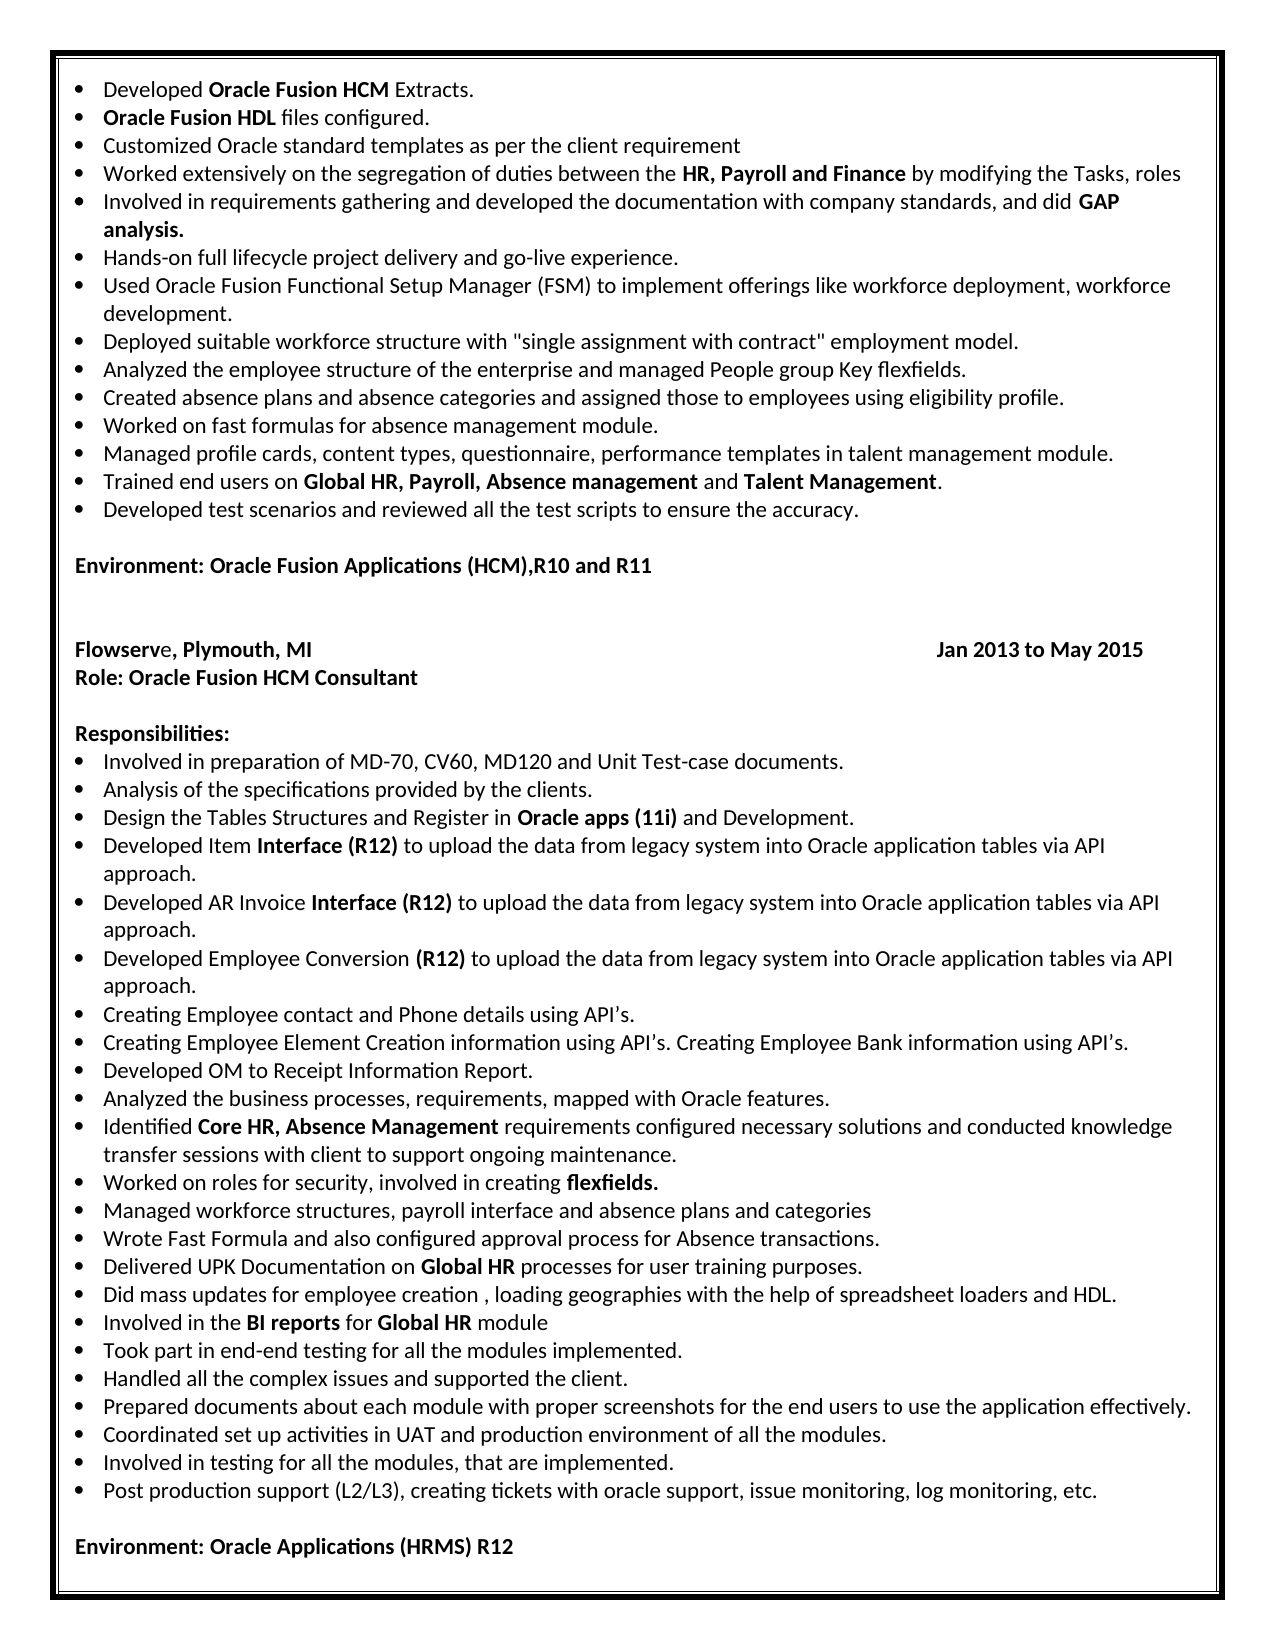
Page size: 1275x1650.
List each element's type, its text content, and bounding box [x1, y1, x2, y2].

list Analysis of the specifications provided by the clients. [75, 776, 1200, 803]
text Role: Oracle Fusion HCM Consultant [75, 663, 1200, 691]
list Environment: Oracle Applications (HRMS) R12 [75, 1532, 1200, 1560]
list Delivered UPK Documentation on Global HR processes for user training purposes. [75, 1252, 1200, 1280]
list Created absence plans and absence categories and assigned those to employees using eligibility profile. [75, 383, 1200, 411]
list Managed workforce structures, payroll interface and absence plans and categories [75, 1196, 1200, 1224]
list Developed OM to Receipt Information Report. [75, 1056, 1200, 1084]
list Environment: Oracle Fusion Applications (HCM),R10 and R11 [75, 551, 1200, 579]
list Took part in end-end testing for all the modules implemented. [75, 1336, 1200, 1364]
text Flowserve, Plymouth, MI Jan 2013 to May 2015 [75, 635, 1200, 663]
list Analyzed the employee structure of the enterprise and managed People group Key flexfields. [75, 355, 1200, 383]
list Deployed suitable workforce structure with "single assignment with contract" employment model. [75, 327, 1200, 355]
list Prepared documents about each module with proper screenshots for the end users to use the application effectively. [75, 1392, 1200, 1420]
list Used Oracle Fusion Functional Setup Manager (FSM) to implement offerings like workforce deployment, workforce development. [75, 271, 1200, 327]
list Wrote Fast Formula and also configured approval process for Absence transactions. [75, 1224, 1200, 1252]
list Handled all the complex issues and supported the client. [75, 1364, 1200, 1392]
list Developed AR Invoice Interface (R12) to upload the data from legacy system into Oracle application tables via API approach. [75, 888, 1200, 944]
list Managed profile cards, content types, questionnaire, performance templates in talent management module. [75, 439, 1200, 467]
list Developed Item Interface (R12) to upload the data from legacy system into Oracle application tables via API approach. [75, 832, 1200, 888]
list Involved in the BI reports for Global HR module [75, 1308, 1200, 1336]
list Developed Employee Conversion (R12) to upload the data from legacy system into Oracle application tables via API approach. [75, 944, 1200, 1000]
list Worked extensively on the segregation of duties between the HR, Payroll and Finance by modifying the Tasks, roles [75, 159, 1200, 187]
list Developed test scenarios and reviewed all the test scripts to ensure the accuracy. [75, 495, 1200, 523]
list Trained end users on Global HR, Payroll, Absence management and Talent Management. [75, 467, 1200, 495]
list Oracle Fusion HDL files configured. [75, 103, 1200, 131]
list Involved in testing for all the modules, that are implemented. [75, 1448, 1200, 1476]
list Involved in requirements gathering and developed the documentation with company standards, and did GAP analysis. [75, 187, 1200, 243]
list Analyzed the business processes, requirements, mapped with Oracle features. [75, 1084, 1200, 1112]
list Identified Core HR, Absence Management requirements configured necessary solutions and conducted knowledge transfer sessions with client to support ongoing maintenance. [75, 1112, 1200, 1168]
list Post production support (L2/L3), creating tickets with oracle support, issue monitoring, log monitoring, etc. [75, 1476, 1200, 1504]
list Involved in preparation of MD-70, CV60, MD120 and Unit Test-case documents. [75, 747, 1200, 776]
text Responsibilities: [75, 719, 1200, 747]
list Design the Tables Structures and Register in Oracle apps (11i) and Development. [75, 803, 1200, 832]
list Developed Oracle Fusion HCM Extracts. [75, 75, 1200, 103]
list Worked on roles for security, involved in creating flexfields. [75, 1168, 1200, 1196]
list Did mass updates for employee creation , loading geographies with the help of spreadsheet loaders and HDL. [75, 1280, 1200, 1308]
list Creating Employee Element Creation information using API’s. Creating Employee Bank information using API’s. [75, 1028, 1200, 1056]
list Worked on fast formulas for absence management module. [75, 411, 1200, 439]
list Hands-on full lifecycle project delivery and go-live experience. [75, 243, 1200, 271]
list Customized Oracle standard templates as per the client requirement [75, 131, 1200, 159]
list Creating Employee contact and Phone details using API’s. [75, 1000, 1200, 1028]
list Coordinated set up activities in UAT and production environment of all the modules. [75, 1420, 1200, 1448]
